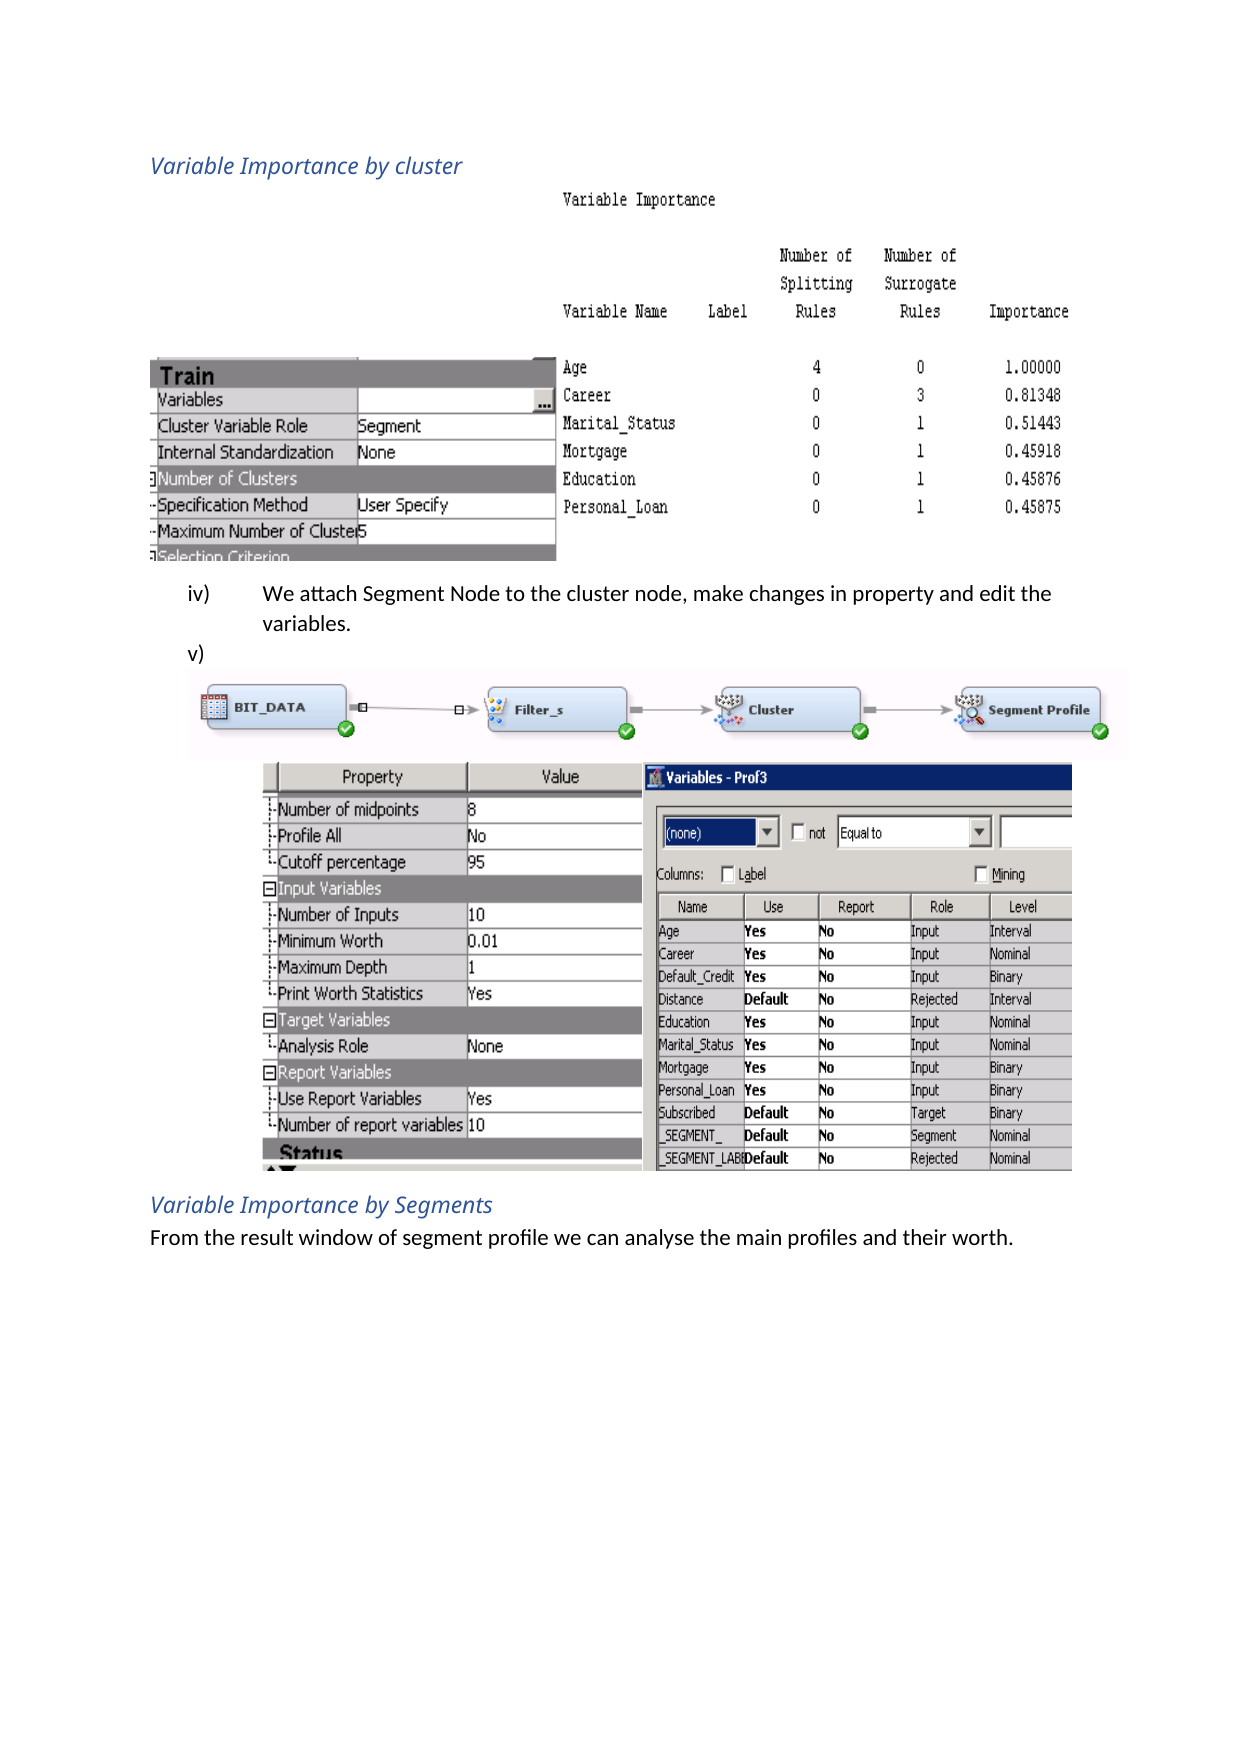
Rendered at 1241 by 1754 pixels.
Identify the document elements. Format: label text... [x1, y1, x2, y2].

text From the result window of segment profile we can analyse the main profiles and their worth. [150, 1223, 1090, 1251]
subtitle Variable Importance by cluster [150, 150, 1090, 181]
subtitle Variable Importance by Segments [150, 1189, 1090, 1220]
list We attach Segment Node to the cluster node, make changes in property and edit the variables. [187, 579, 1090, 637]
